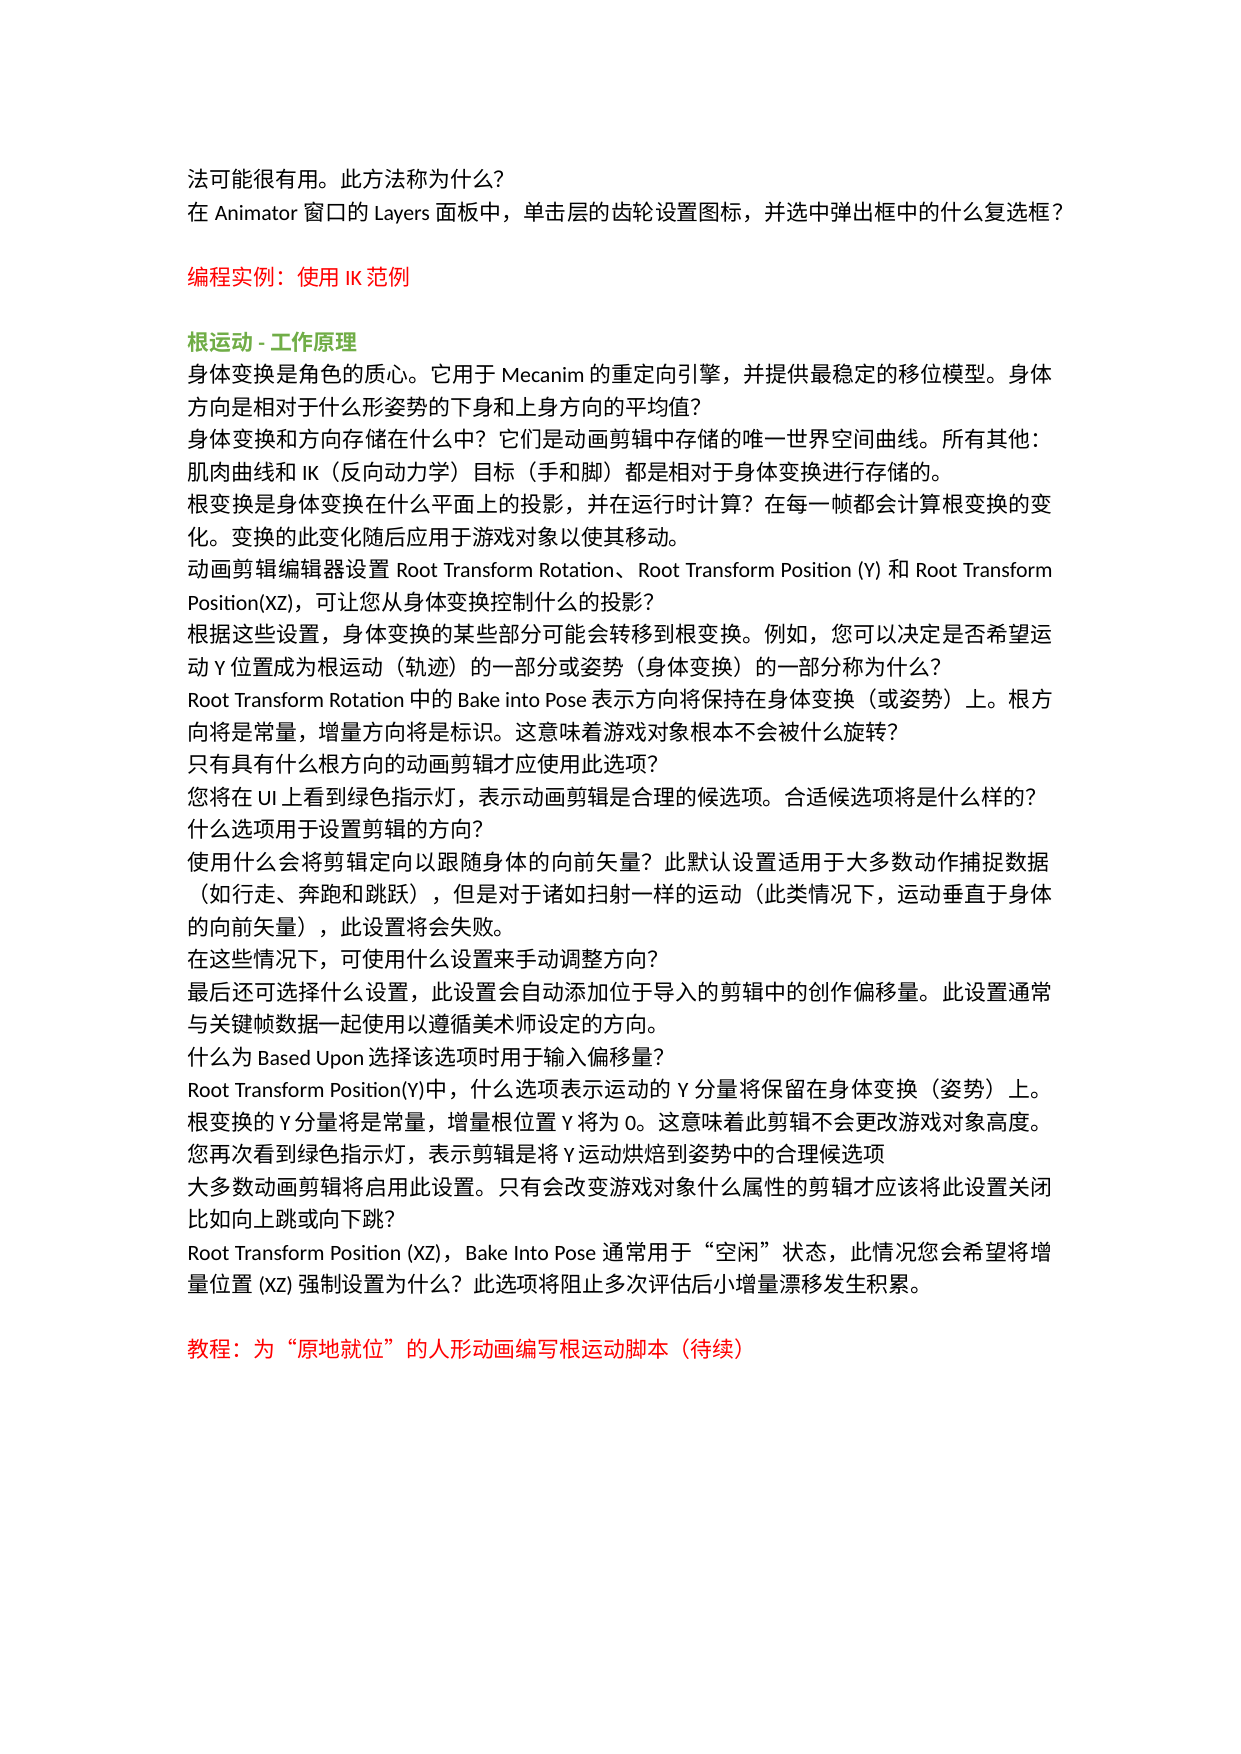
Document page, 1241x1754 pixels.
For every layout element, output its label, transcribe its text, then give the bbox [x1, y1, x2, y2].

text 编程实例：使用IK范例 [187, 259, 1053, 292]
text 教程：为“原地就位”的人形动画编写根运动脚本（待续） [187, 1332, 1053, 1364]
text 大多数动画剪辑将启用此设置。只有会改变游戏对象什么属性的剪辑才应该将此设置关闭，比如向上跳或向下跳？ [187, 1169, 1053, 1234]
text Root Transform Rotation中的Bake into Pose表示方向将保持在身体变换（或姿势）上。根方向将是常量，增量方向将是标识。这意味着游戏对象根本不会被什么旋转？ [187, 682, 1053, 747]
text 什么为Based Upon选择该选项时用于输入偏移量？ [187, 1039, 1053, 1072]
text 您将在UI上看到绿色指示灯，表示动画剪辑是合理的候选项。合适候选项将是什么样的？ [187, 779, 1053, 812]
text 动画剪辑编辑器设置Root Transform Rotation、Root Transform Position (Y) 和Root Transform Position(XZ)，可让您从身体变换控制什么的投影？ [187, 552, 1053, 617]
text 在 Animator 窗口的 Layers 面板中，单击层的齿轮设置图标，并选中弹出框中的什么复选框？ [187, 194, 1053, 259]
text Root Transform Position (XZ)，Bake Into Pose 通常用于“空闲”状态，此情况您会希望将增量位置 (XZ) 强制设置为什么？此选项将阻止多次评估后小增量漂移发生积累。 [187, 1234, 1053, 1299]
text 最后还可选择什么设置，此设置会自动添加位于导入的剪辑中的创作偏移量。此设置通常与关键帧数据一起使用以遵循美术师设定的方向。 [187, 974, 1053, 1039]
text 在这些情况下，可使用什么设置来手动调整方向？ [187, 942, 1053, 974]
text 使用什么会将剪辑定向以跟随身体的向前矢量？此默认设置适用于大多数动作捕捉数据（如行走、奔跑和跳跃），但是对于诸如扫射一样的运动（此类情况下，运动垂直于身体的向前矢量），此设置将会失败。 [187, 844, 1053, 942]
text 根据这些设置，身体变换的某些部分可能会转移到根变换。例如，您可以决定是否希望运动 Y 位置成为根运动（轨迹）的一部分或姿势（身体变换）的一部分称为什么？ [187, 617, 1053, 682]
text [187, 162, 1053, 194]
text 只有具有什么根方向的动画剪辑才应使用此选项？ [187, 747, 1053, 779]
text 根变换是身体变换在什么平面上的投影，并在运行时计算？在每一帧都会计算根变换的变化。变换的此变化随后应用于游戏对象以使其移动。 [187, 487, 1053, 552]
text Root Transform Position(Y)中，什么选项表示运动的 Y 分量将保留在身体变换（姿势）上。根变换的Y分量将是常量，增量根位置Y将为0。这意味着此剪辑不会更改游戏对象高度。您再次看到绿色指示灯，表示剪辑是将Y运动烘焙到姿势中的合理候选项 [187, 1072, 1053, 1169]
text 什么选项用于设置剪辑的方向？ [187, 812, 1053, 844]
text 身体变换是角色的质心。它用于Mecanim的重定向引擎，并提供最稳定的移位模型。身体方向是相对于什么形姿势的下身和上身方向的平均值？ [187, 357, 1053, 422]
text 根运动 - 工作原理 [187, 324, 1053, 357]
text 身体变换和方向存储在什么中？它们是动画剪辑中存储的唯一世界空间曲线。所有其他：肌肉曲线和 IK（反向动力学）目标（手和脚）都是相对于身体变换进行存储的。 [187, 422, 1053, 487]
